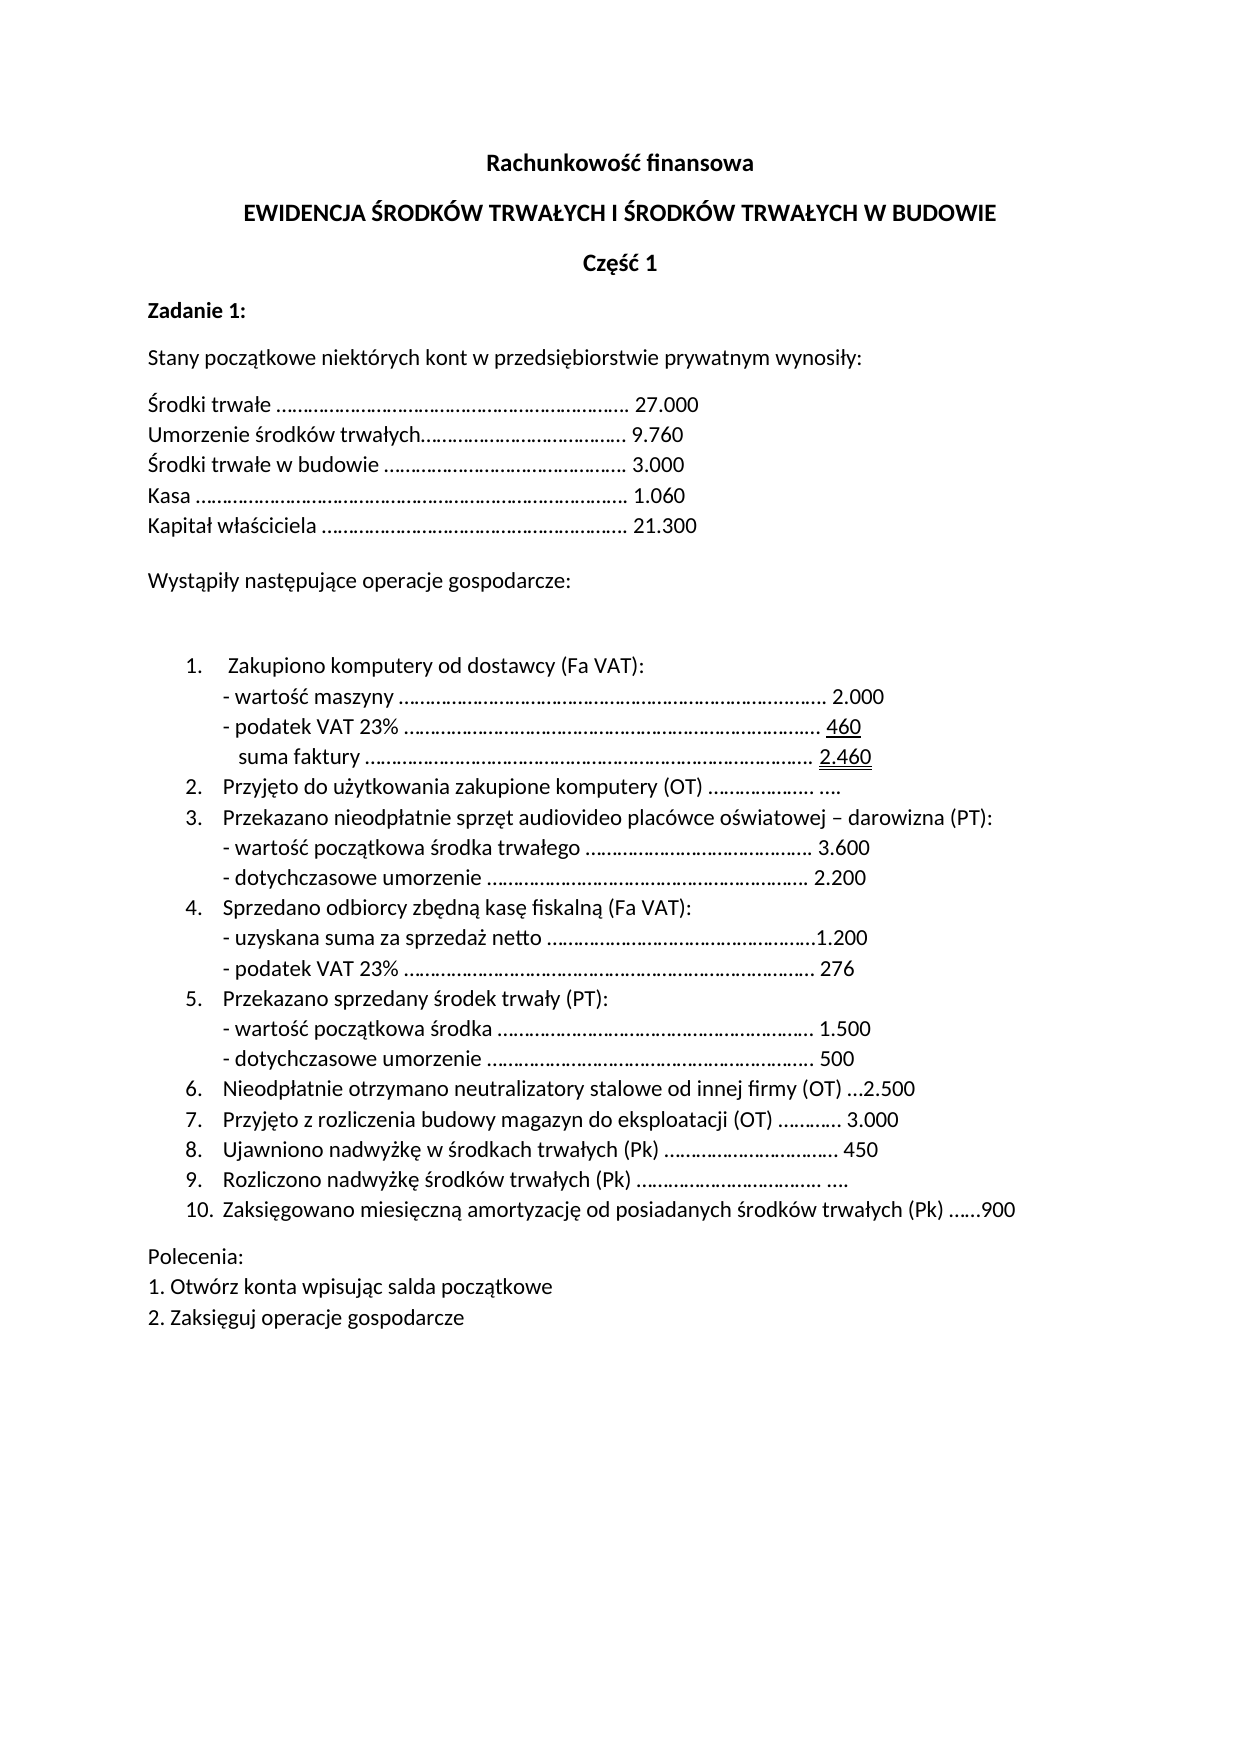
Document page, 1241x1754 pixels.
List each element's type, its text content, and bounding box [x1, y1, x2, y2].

list Zakupiono komputery od dostawcy (Fa VAT): - wartość maszyny ………………………………………………………………..……. 2.000 - podatek VAT 23% ………………………………………………………………….… 460 suma faktury …………………………………………………………………………. 2.460 [185, 652, 1093, 770]
text Zadanie 1: [148, 296, 1093, 324]
list Przyjęto do użytkowania zakupione komputery (OT) ……………….. …. [185, 772, 1093, 800]
list Nieodpłatnie otrzymano neutralizatory stalowe od innej firmy (OT) …2.500 [185, 1074, 1093, 1102]
text Część 1 [148, 247, 1093, 277]
list Sprzedano odbiorcy zbędną kasę fiskalną (Fa VAT): - uzyskana suma za sprzedaż netto ……………………………………………1.200 - podatek VAT 23% …………………………………………………………………… 276 [185, 893, 1093, 982]
text Polecenia: 1. Otwórz konta wpisując salda początkowe 2. Zaksięguj operacje gospodarcze [148, 1242, 1093, 1361]
list Rozliczono nadwyżkę środków trwałych (Pk) …………………………….. …. [185, 1165, 1093, 1193]
list Przyjęto z rozliczenia budowy magazyn do eksploatacji (OT) ………… 3.000 [185, 1105, 1093, 1133]
list Zaksięgowano miesięczną amortyzację od posiadanych środków trwałych (Pk) ……900 [185, 1195, 1093, 1223]
list Ujawniono nadwyżkę w środkach trwałych (Pk) …………………………… 450 [185, 1135, 1093, 1163]
text Rachunkowość finansowa [148, 148, 1093, 178]
text Stany początkowe niektórych kont w przedsiębiorstwie prywatnym wynosiły: [148, 343, 1093, 371]
text EWIDENCJA ŚRODKÓW TRWAŁYCH I ŚRODKÓW TRWAŁYCH W BUDOWIE [148, 197, 1093, 228]
list Przekazano nieodpłatnie sprzęt audiovideo placówce oświatowej – darowizna (PT): - wartość początkowa środka trwałego ……………………………………. 3.600 - dotychczasowe umorzenie ……………………………………………………. 2.200 [185, 803, 1093, 891]
text Środki trwałe …………………………………………………………. 27.000 Umorzenie środków trwałych………………………………… 9.760 Środki trwałe w budowie ………………………………………. 3.000 Kasa ………………………………………………………………………. 1.060 Kapitał właściciela …………………………………………………. 21.300 [148, 390, 1093, 539]
text Wystąpiły następujące operacje gospodarcze: [148, 566, 1093, 624]
list Przekazano sprzedany środek trwały (PT): - wartość początkowa środka …………………………………………………… 1.500 - dotychczasowe umorzenie …………………………………………………….. 500 [185, 984, 1093, 1072]
